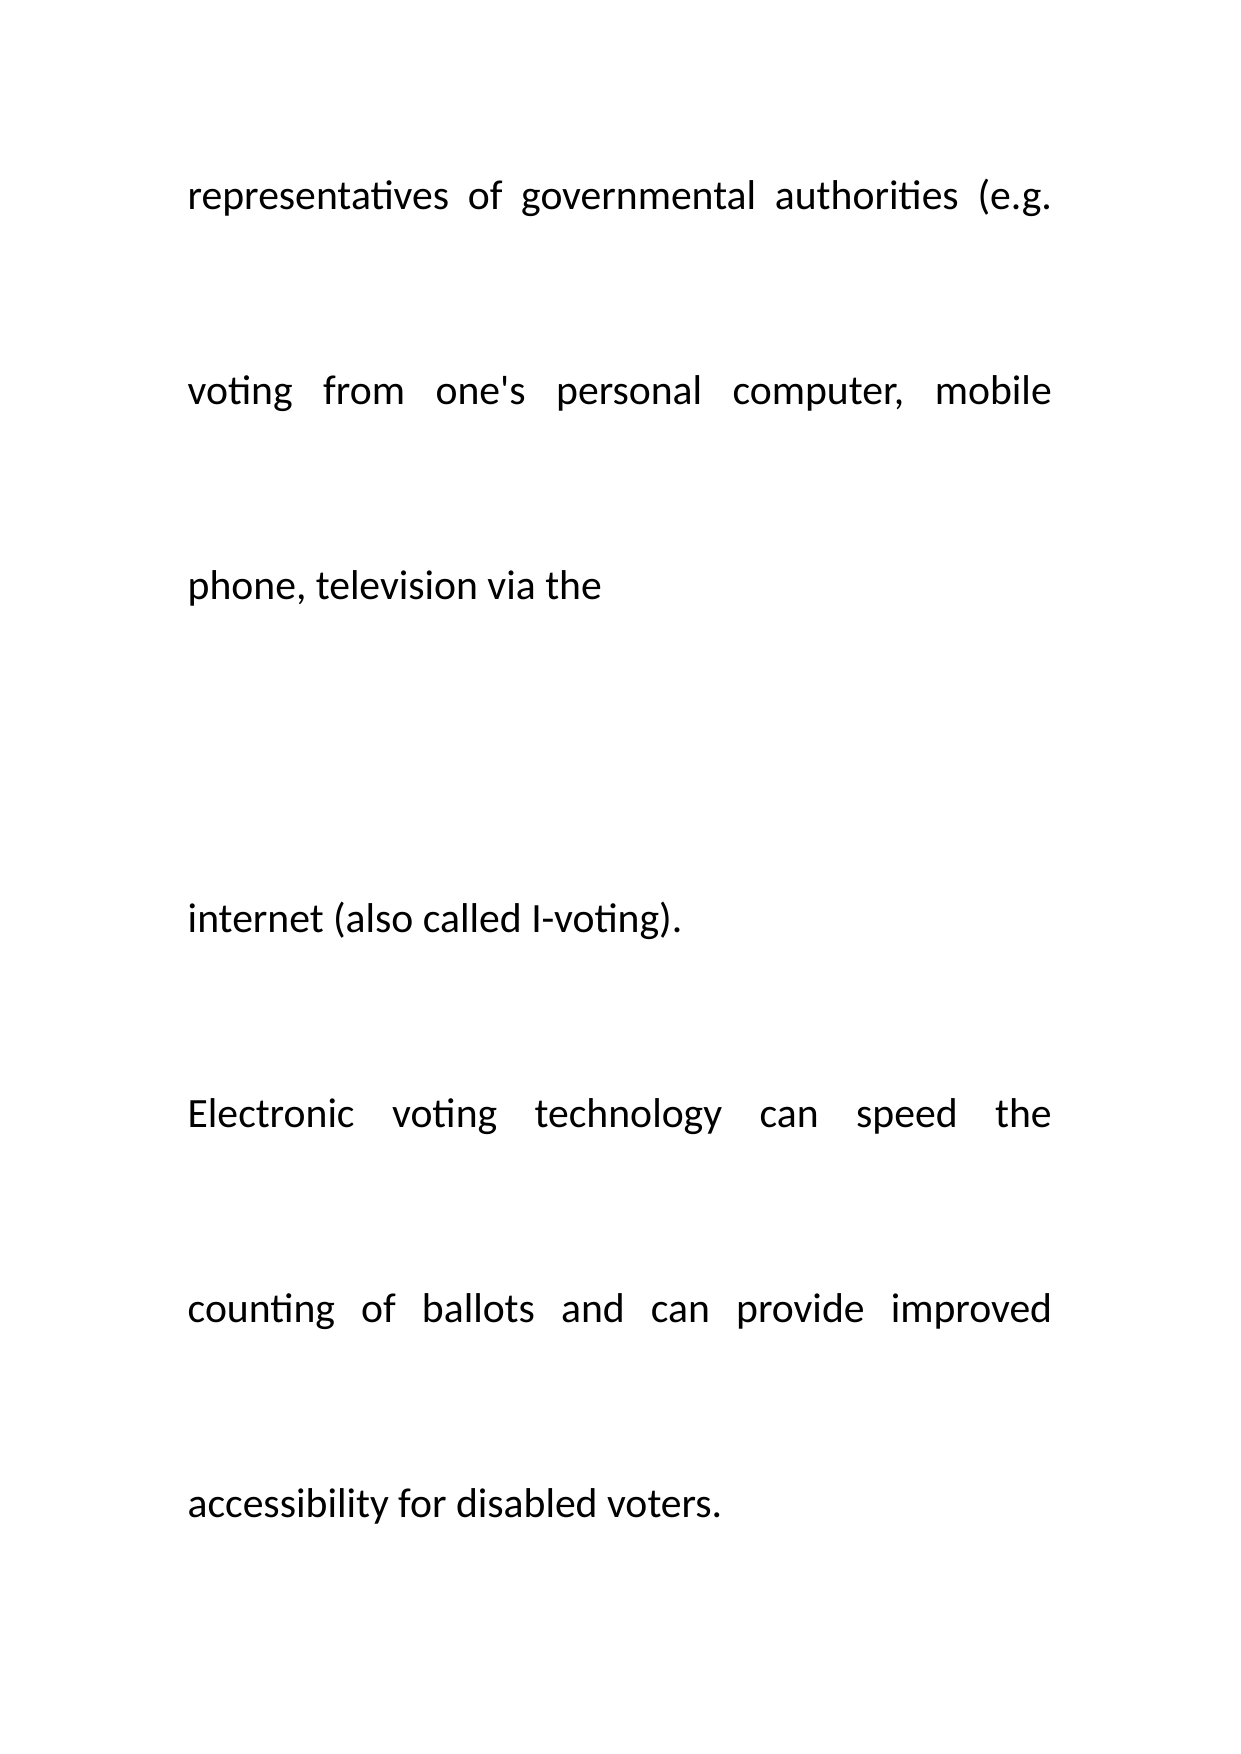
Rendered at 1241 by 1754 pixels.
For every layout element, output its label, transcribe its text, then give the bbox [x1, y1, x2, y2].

text internet (also called I-voting). Electronic voting technology can speed the counting of ballots and can provide improved accessibility for disabled voters. [187, 885, 1053, 1535]
text representatives of governmental authorities (e.g. voting from one's personal computer, mobile phone, television via the [187, 162, 1053, 617]
